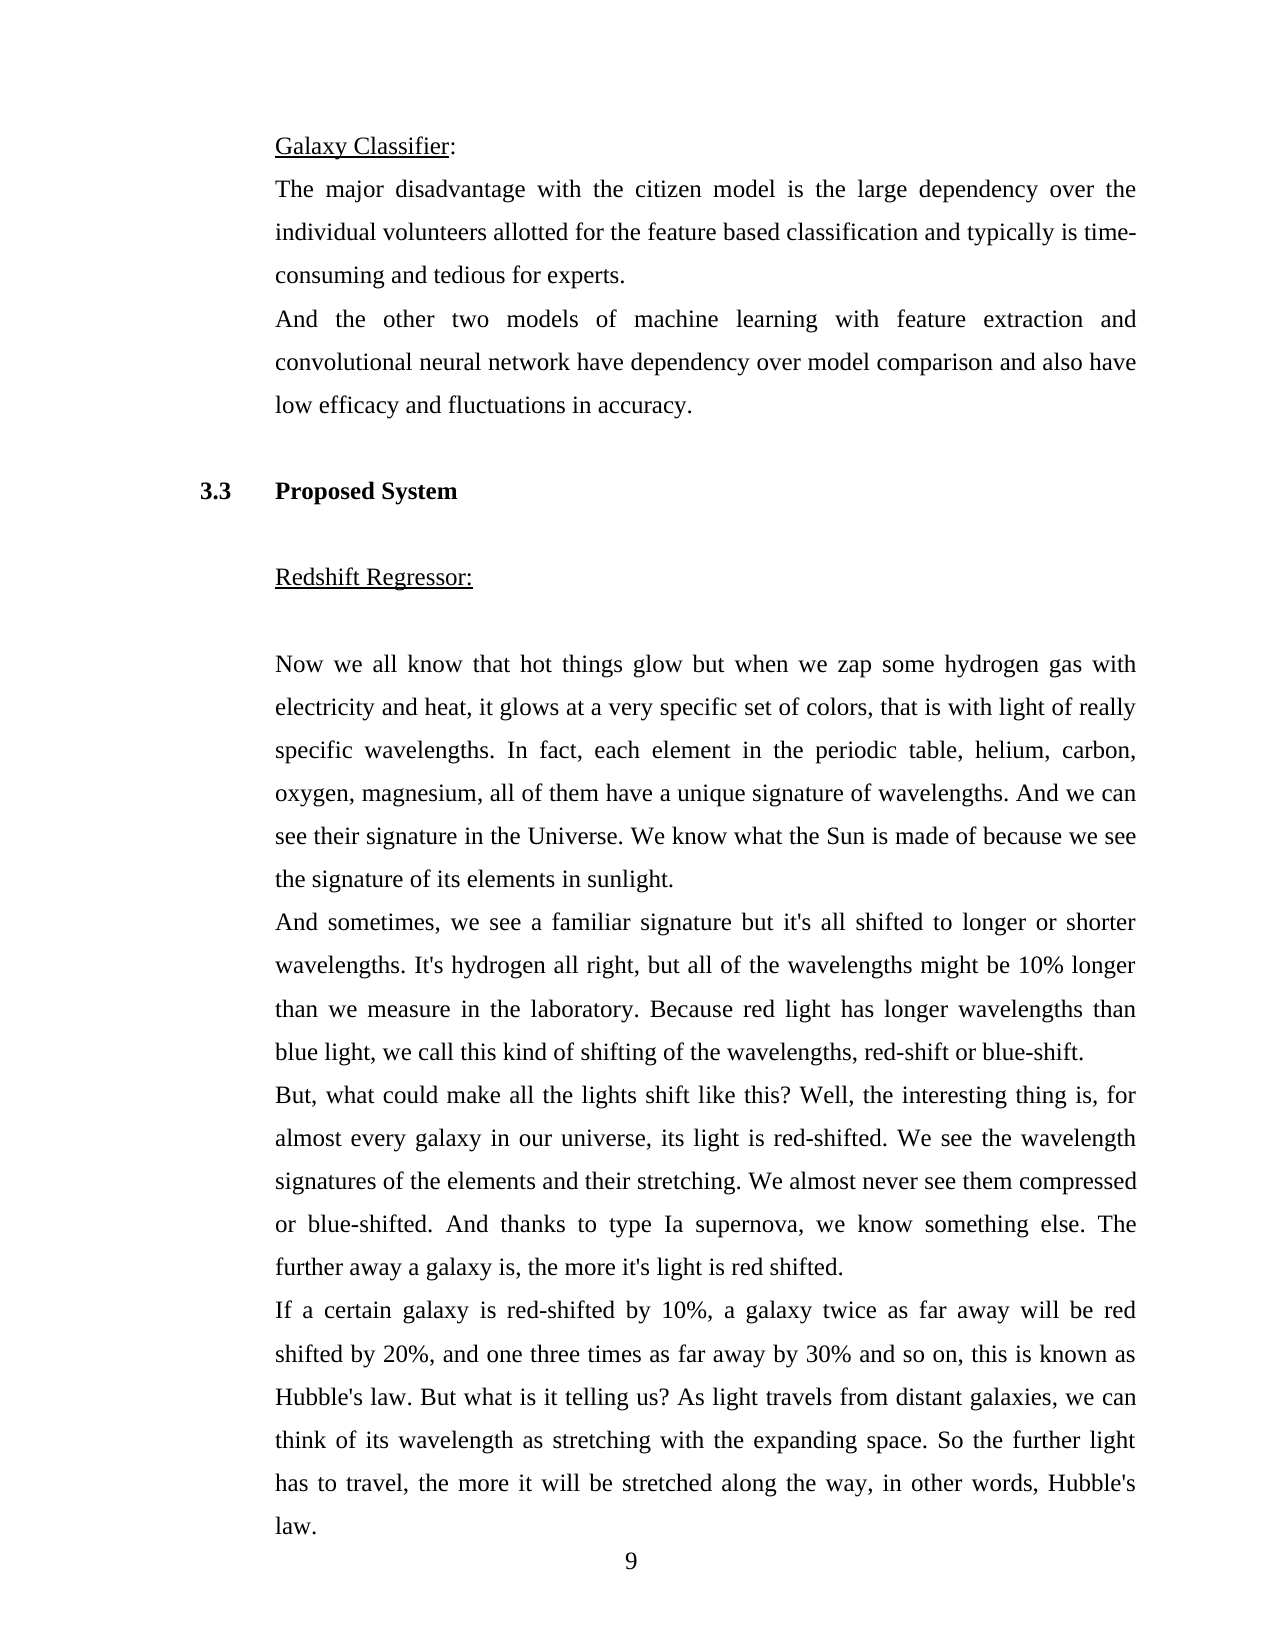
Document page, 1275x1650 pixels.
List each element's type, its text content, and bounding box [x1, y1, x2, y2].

text 3.3 Proposed System [125, 476, 1137, 505]
text And the other two models of machine learning with feature extraction and convolutional neural network have dependency over model comparison and also have low efficacy and fluctuations in accuracy. [275, 304, 1137, 419]
text Redshift Regressor: [200, 562, 1137, 591]
text But, what could make all the lights shift like this? Well, the interesting thing is, for almost every galaxy in our universe, its light is red-shifted. We see the wavelength signatures of the elements and their stretching. We almost never see them compressed or blue-shifted. And thanks to type Ia supernova, we know something else. The further away a galaxy is, the more it's light is red shifted. [275, 1080, 1137, 1281]
text And sometimes, we see a familiar signature but it's all shifted to longer or shorter wavelengths. It's hydrogen all right, but all of the wavelengths might be 10% longer than we measure in the laboratory. Because red light has longer wavelengths than blue light, we call this kind of shifting of the wavelengths, red-shift or blue-shift. [275, 907, 1137, 1066]
text If a certain galaxy is red-shifted by 10%, a galaxy twice as far away will be red shifted by 20%, and one three times as far away by 30% and so on, this is known as Hubble's law. But what is it telling us? As light travels from distant galaxies, we can think of its wavelength as stretching with the expanding space. So the further light has to travel, the more it will be stretched along the way, in other words, Hubble's law. [275, 1296, 1137, 1540]
text The major disadvantage with the citizen model is the large dependency over the individual volunteers allotted for the feature based classification and typically is time-consuming and tedious for experts. [275, 174, 1137, 289]
text Now we all know that hot things glow but when we zap some hydrogen gas with electricity and heat, it glows at a very specific set of colors, that is with light of really specific wavelengths. In fact, each element in the periodic table, helium, carbon, oxygen, magnesium, all of them have a unique signature of wavelengths. And we can see their signature in the Universe. We know what the Sun is made of because we see the signature of its elements in sunlight. [275, 649, 1137, 893]
text Galaxy Classifier: [275, 131, 1137, 160]
